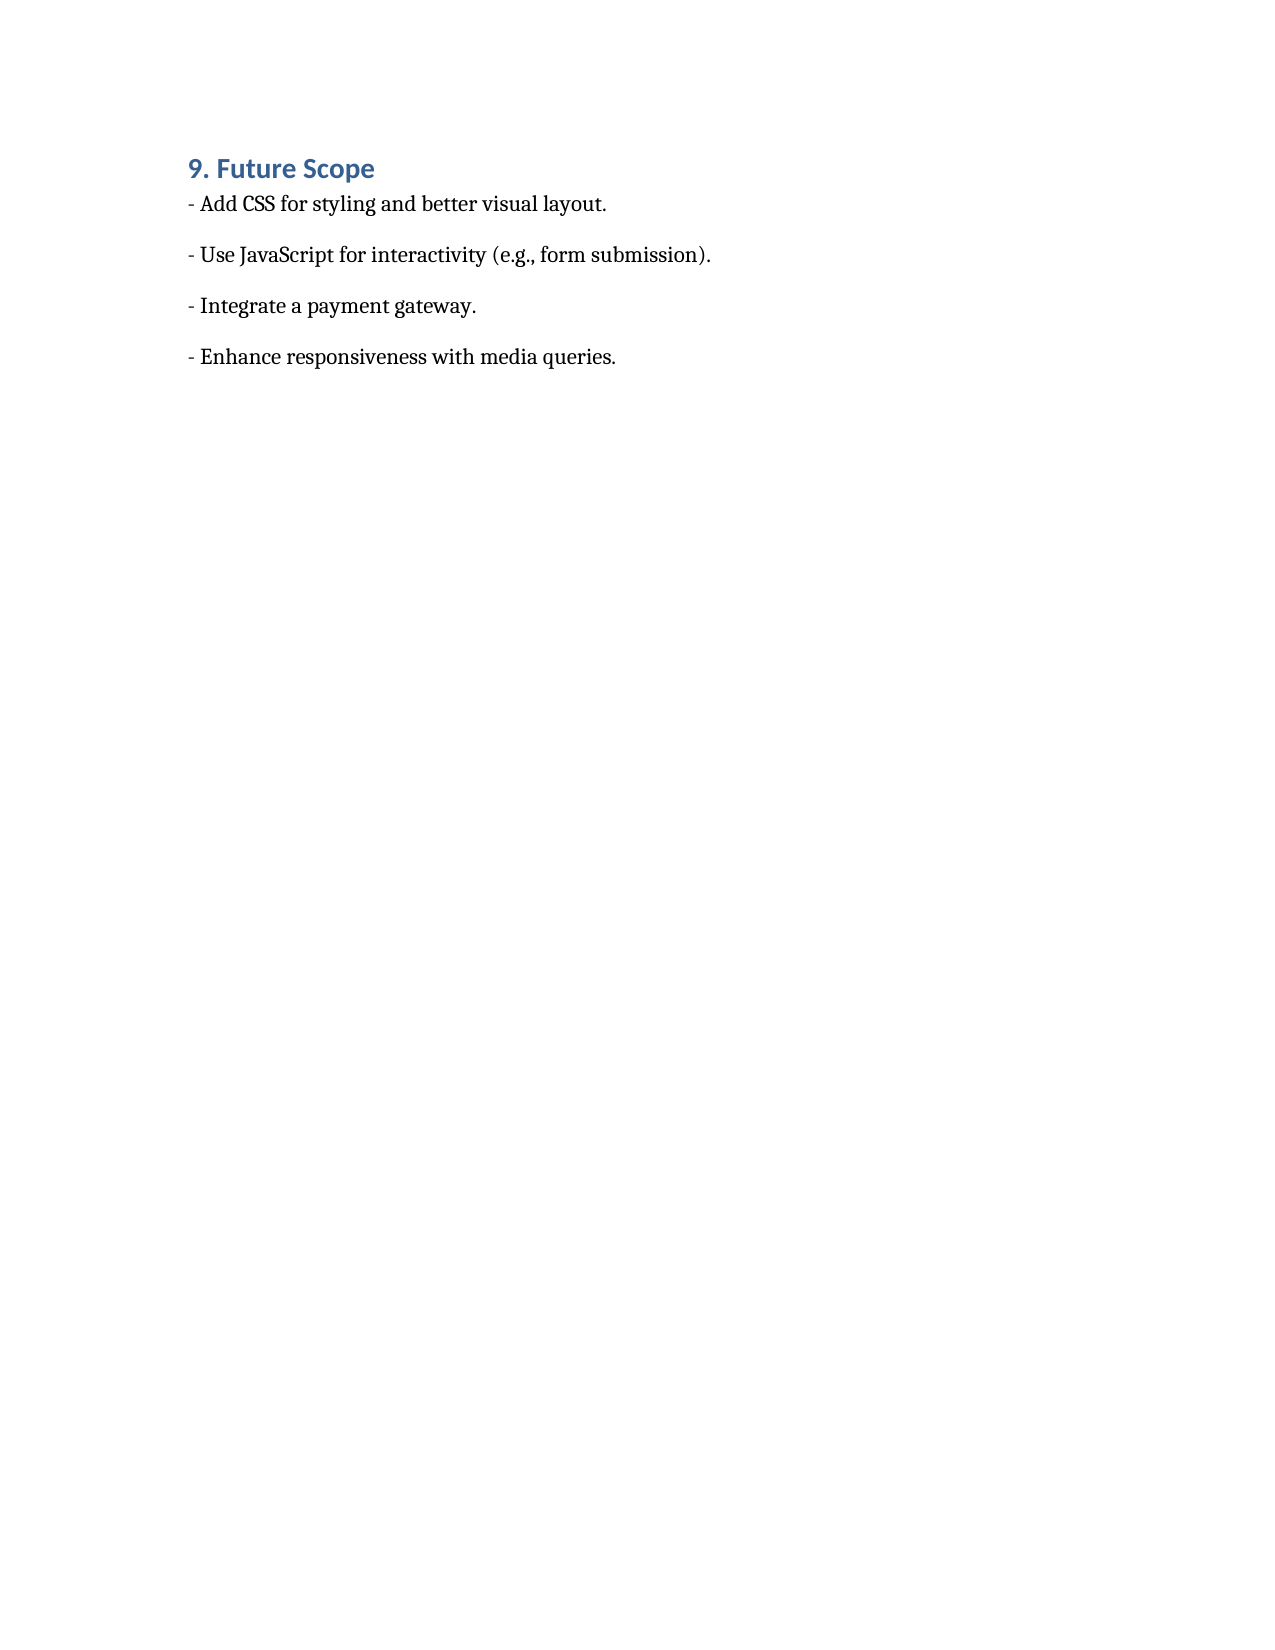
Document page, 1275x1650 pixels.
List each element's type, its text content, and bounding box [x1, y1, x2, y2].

subtitle 9. Future Scope [187, 150, 1087, 186]
text - Use JavaScript for interactivity (e.g., form submission). [187, 242, 1087, 268]
text - Integrate a payment gateway. [187, 293, 1087, 319]
text - Enhance responsiveness with media queries. [187, 344, 1087, 370]
text - Add CSS for styling and better visual layout. [187, 191, 1087, 217]
